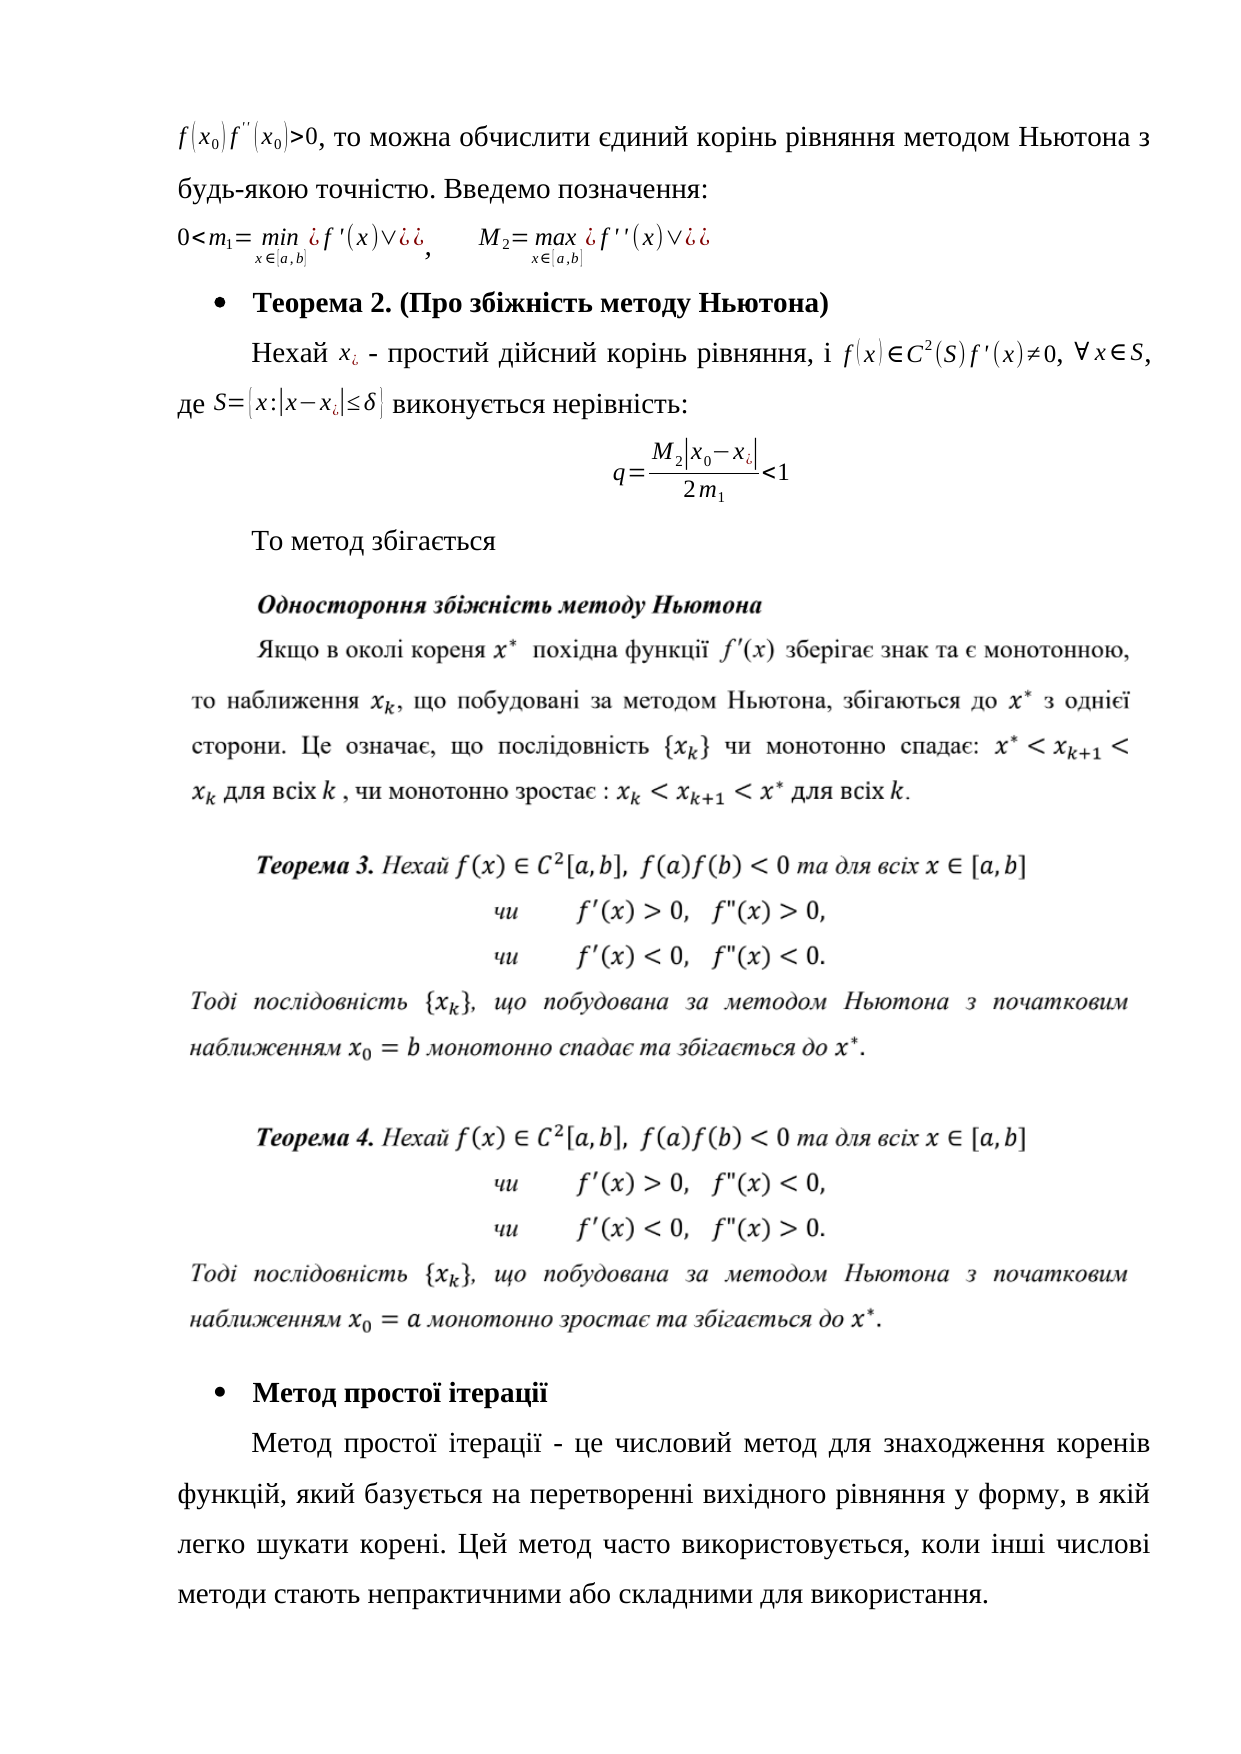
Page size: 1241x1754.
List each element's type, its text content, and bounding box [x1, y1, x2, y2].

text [177, 118, 1152, 205]
text Нехай - простий дійсний корінь рівняння, і , , де виконується нерівність: [177, 336, 1152, 420]
text То метод збігається [177, 523, 1152, 557]
picture [177, 573, 1152, 811]
list Метод простої ітерації [215, 1375, 1152, 1409]
text , [177, 222, 1152, 268]
list Теорема 2. (Про збіжність методу Ньютона) [215, 285, 1152, 319]
text Метод простої ітерації - це числовий метод для знаходження коренів функцій, який базується на перетворенні вихідного рівняння у форму, в якій легко шукати корені. Цей метод часто використовується, коли інші числові методи стають непрактичними або складними для використання. [177, 1426, 1152, 1610]
picture [177, 827, 1152, 1359]
